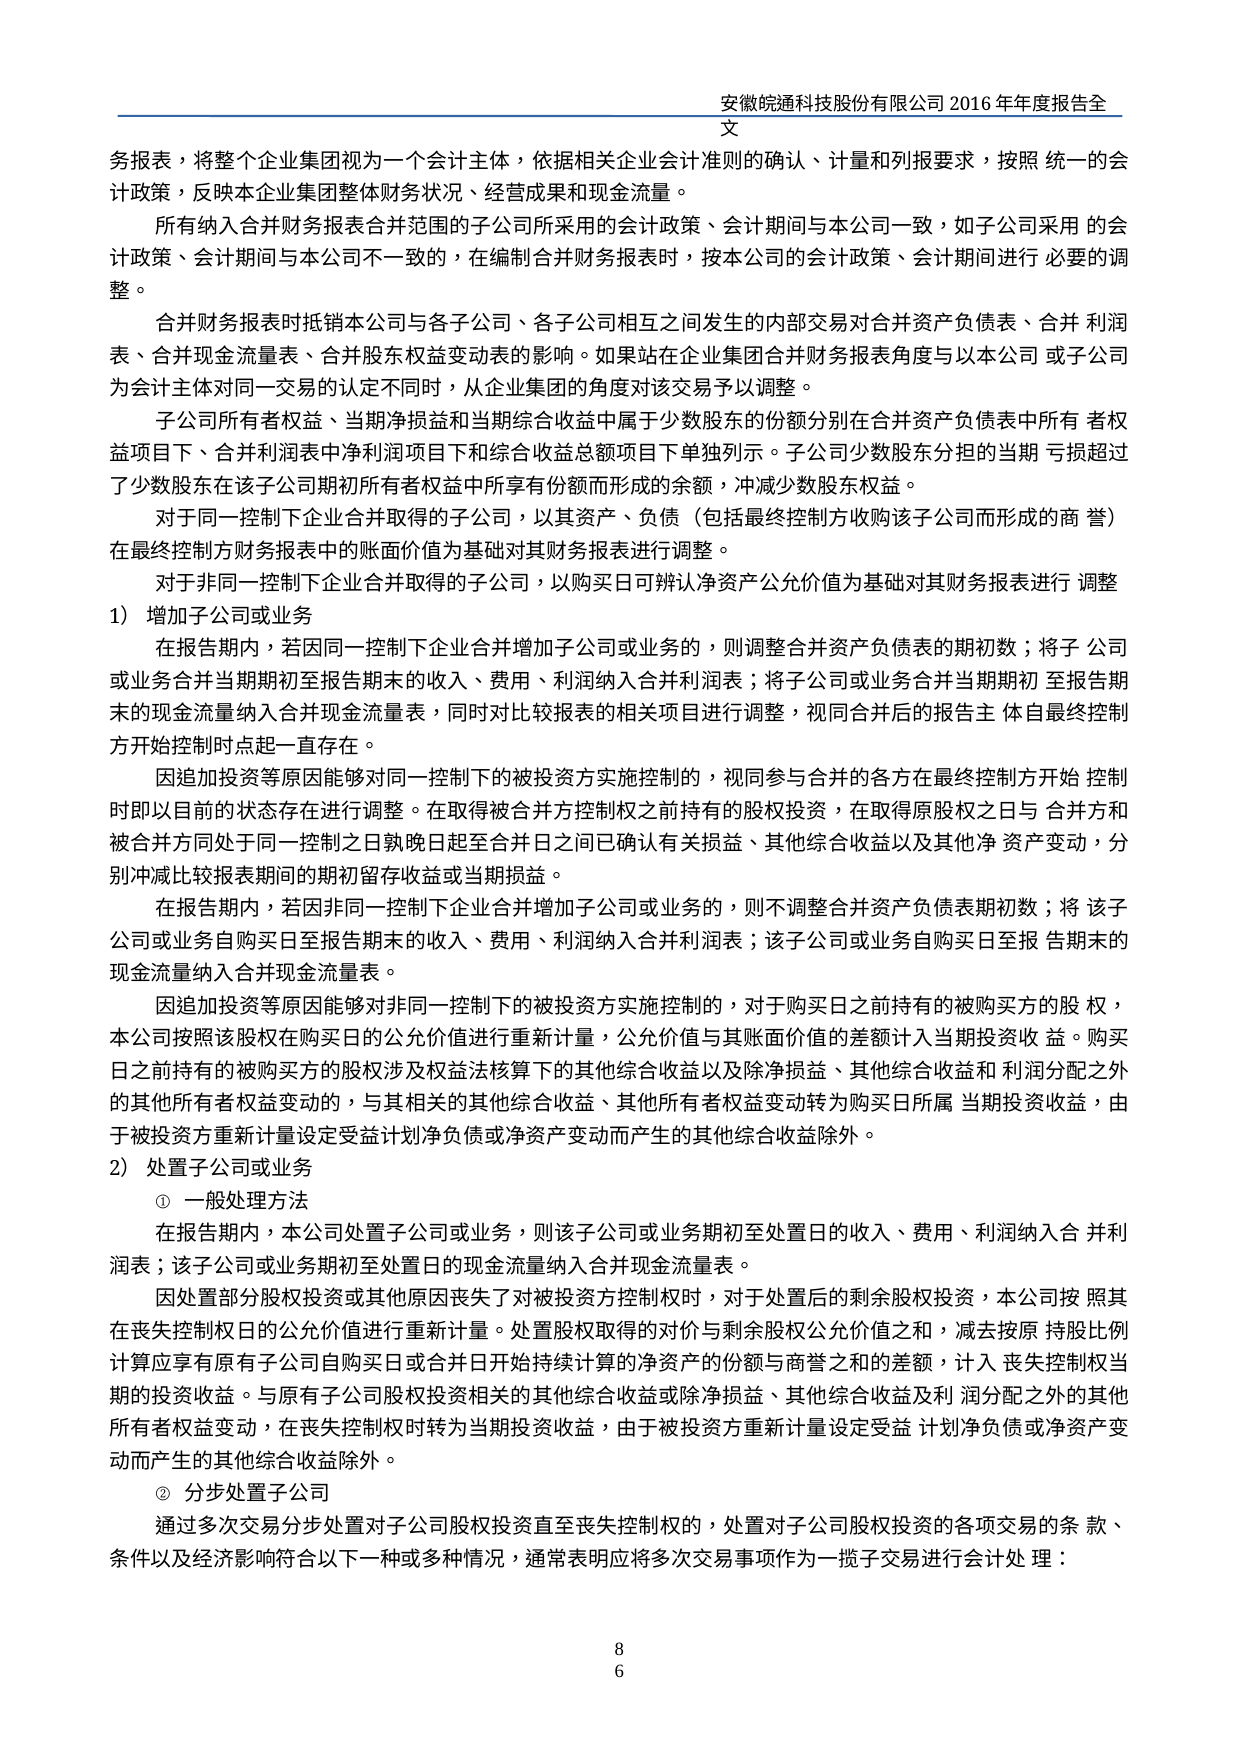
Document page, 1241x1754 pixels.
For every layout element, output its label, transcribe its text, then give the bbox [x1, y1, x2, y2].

text 在报告期内，若因同一控制下企业合并增加子公司或业务的，则调整合并资产负债表的期初数；将子 公司或业务合并当期期初至报告期末的收入、费用、利润纳入合并利润表；将子公司或业务合并当期期初 至报告期末的现金流量纳入合并现金流量表，同时对比较报表的相关项目进行调整，视同合并后的报告主 体自最终控制方开始控制时点起一直存在。 [109, 629, 1133, 759]
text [109, 142, 1133, 207]
text 因处置部分股权投资或其他原因丧失了对被投资方控制权时，对于处置后的剩余股权投资，本公司按 照其在丧失控制权日的公允价值进行重新计量。处置股权取得的对价与剩余股权公允价值之和，减去按原 持股比例计算应享有原有子公司自购买日或合并日开始持续计算的净资产的份额与商誉之和的差额，计入 丧失控制权当期的投资收益。与原有子公司股权投资相关的其他综合收益或除净损益、其他综合收益及利 润分配之外的其他所有者权益变动，在丧失控制权时转为当期投资收益，由于被投资方重新计量设定受益 计划净负债或净资产变动而产生的其他综合收益除外。 [109, 1279, 1133, 1474]
text 合并财务报表时抵销本公司与各子公司、各子公司相互之间发生的内部交易对合并资产负债表、合并 利润表、合并现金流量表、合并股东权益变动表的影响。如果站在企业集团合并财务报表角度与以本公司 或子公司为会计主体对同一交易的认定不同时，从企业集团的角度对该交易予以调整。 [109, 304, 1133, 402]
text 通过多次交易分步处置对子公司股权投资直至丧失控制权的，处置对子公司股权投资的各项交易的条 款、条件以及经济影响符合以下一种或多种情况，通常表明应将多次交易事项作为一揽子交易进行会计处 理： [109, 1507, 1133, 1573]
text 对于同一控制下企业合并取得的子公司，以其资产、负债（包括最终控制方收购该子公司而形成的商 誉）在最终控制方财务报表中的账面价值为基础对其财务报表进行调整。 [109, 499, 1133, 564]
text 因追加投资等原因能够对同一控制下的被投资方实施控制的，视同参与合并的各方在最终控制方开始 控制时即以目前的状态存在进行调整。在取得被合并方控制权之前持有的股权投资，在取得原股权之日与 合并方和被合并方同处于同一控制之日孰晚日起至合并日之间已确认有关损益、其他综合收益以及其他净 资产变动，分别冲减比较报表期间的期初留存收益或当期损益。 [109, 759, 1133, 889]
list 一般处理方法 [109, 1182, 1133, 1214]
text 在报告期内，本公司处置子公司或业务，则该子公司或业务期初至处置日的收入、费用、利润纳入合 并利润表；该子公司或业务期初至处置日的现金流量纳入合并现金流量表。 [109, 1214, 1133, 1279]
text 对于非同一控制下企业合并取得的子公司，以购买日可辨认净资产公允价值为基础对其财务报表进行 调整 [109, 564, 1133, 597]
text 在报告期内，若因非同一控制下企业合并增加子公司或业务的，则不调整合并资产负债表期初数；将 该子公司或业务自购买日至报告期末的收入、费用、利润纳入合并利润表；该子公司或业务自购买日至报 告期末的现金流量纳入合并现金流量表。 [109, 889, 1133, 987]
text 1） 增加子公司或业务 [109, 597, 1133, 629]
text 所有纳入合并财务报表合并范围的子公司所采用的会计政策、会计期间与本公司一致，如子公司采用 的会计政策、会计期间与本公司不一致的，在编制合并财务报表时，按本公司的会计政策、会计期间进行 必要的调整。 [109, 207, 1133, 304]
text 2） 处置子公司或业务 [109, 1149, 1133, 1182]
list 分步处置子公司 [109, 1474, 1133, 1507]
text 因追加投资等原因能够对非同一控制下的被投资方实施控制的，对于购买日之前持有的被购买方的股 权，本公司按照该股权在购买日的公允价值进行重新计量，公允价值与其账面价值的差额计入当期投资收 益。购买日之前持有的被购买方的股权涉及权益法核算下的其他综合收益以及除净损益、其他综合收益和 利润分配之外的其他所有者权益变动的，与其相关的其他综合收益、其他所有者权益变动转为购买日所属 当期投资收益，由于被投资方重新计量设定受益计划净负债或净资产变动而产生的其他综合收益除外。 [109, 987, 1133, 1149]
text 子公司所有者权益、当期净损益和当期综合收益中属于少数股东的份额分别在合并资产负债表中所有 者权益项目下、合并利润表中净利润项目下和综合收益总额项目下单独列示。子公司少数股东分担的当期 亏损超过了少数股东在该子公司期初所有者权益中所享有份额而形成的余额，冲减少数股东权益。 [109, 402, 1133, 499]
